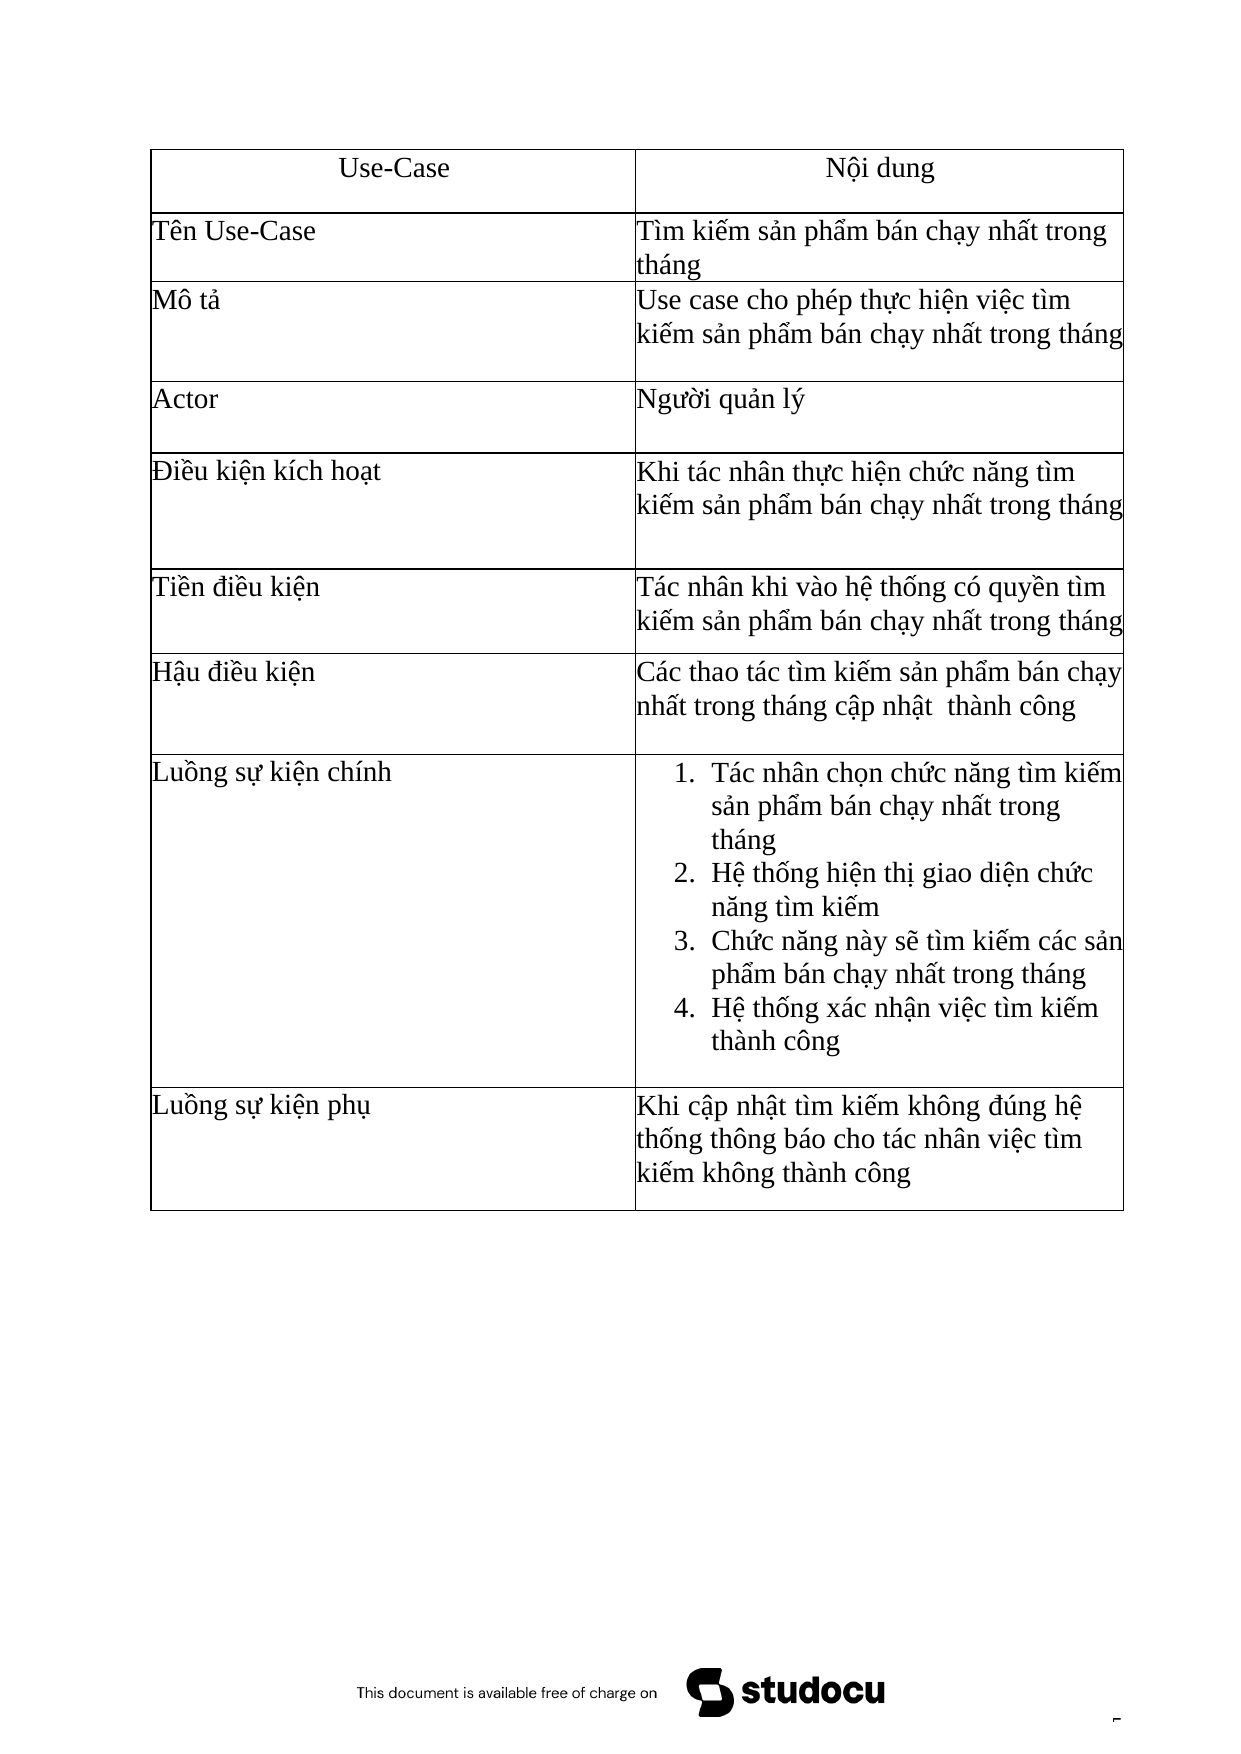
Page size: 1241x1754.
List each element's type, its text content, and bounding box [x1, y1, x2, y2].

table_cell Khi tác nhân thực hiện chức năng tìm kiếm sản phẩm bán chạy nhất trong tháng [636, 454, 1123, 568]
table_cell Tiền điều kiện [152, 570, 635, 653]
table_cell Người quản lý [636, 382, 1123, 452]
table_cell Các thao tác tìm kiếm sản phẩm bán chạy nhất trong tháng cập nhật thành công [636, 654, 1123, 753]
table_cell Khi cập nhật tìm kiếm không đúng hệ thống thông báo cho tác nhân việc tìm kiếm không thành công [636, 1088, 1123, 1210]
table_header Nội dung [636, 150, 1123, 212]
table_header Use-Case [152, 150, 635, 212]
table_cell Use case cho phép thực hiện việc tìm kiếm sản phẩm bán chạy nhất trong tháng [636, 282, 1123, 381]
table_cell Mô tả [152, 282, 635, 381]
table_cell Điều kiện kích hoạt [152, 454, 635, 568]
table_cell Tác nhân chọn chức năng tìm kiếm sản phẩm bán chạy nhất trong tháng Hệ thống hiện thị giao diện chức năng tìm kiếm Chức năng này sẽ tìm kiếm các sản phẩm bán chạy nhất trong tháng Hệ thống xác nhận việc tìm kiếm thành công [636, 755, 1123, 1086]
table_cell Luồng sự kiện chính [152, 755, 635, 1086]
table_cell Tìm kiếm sản phẩm bán chạy nhất trong tháng [636, 214, 1123, 281]
table_cell Actor [152, 382, 635, 452]
table_cell Hậu điều kiện [152, 654, 635, 753]
table_cell Luồng sự kiện phụ [152, 1088, 635, 1210]
picture [307, 1662, 933, 1723]
table_cell Tên Use-Case [152, 214, 635, 281]
table_cell Tác nhân khi vào hệ thống có quyền tìm kiếm sản phẩm bán chạy nhất trong tháng [636, 570, 1123, 653]
